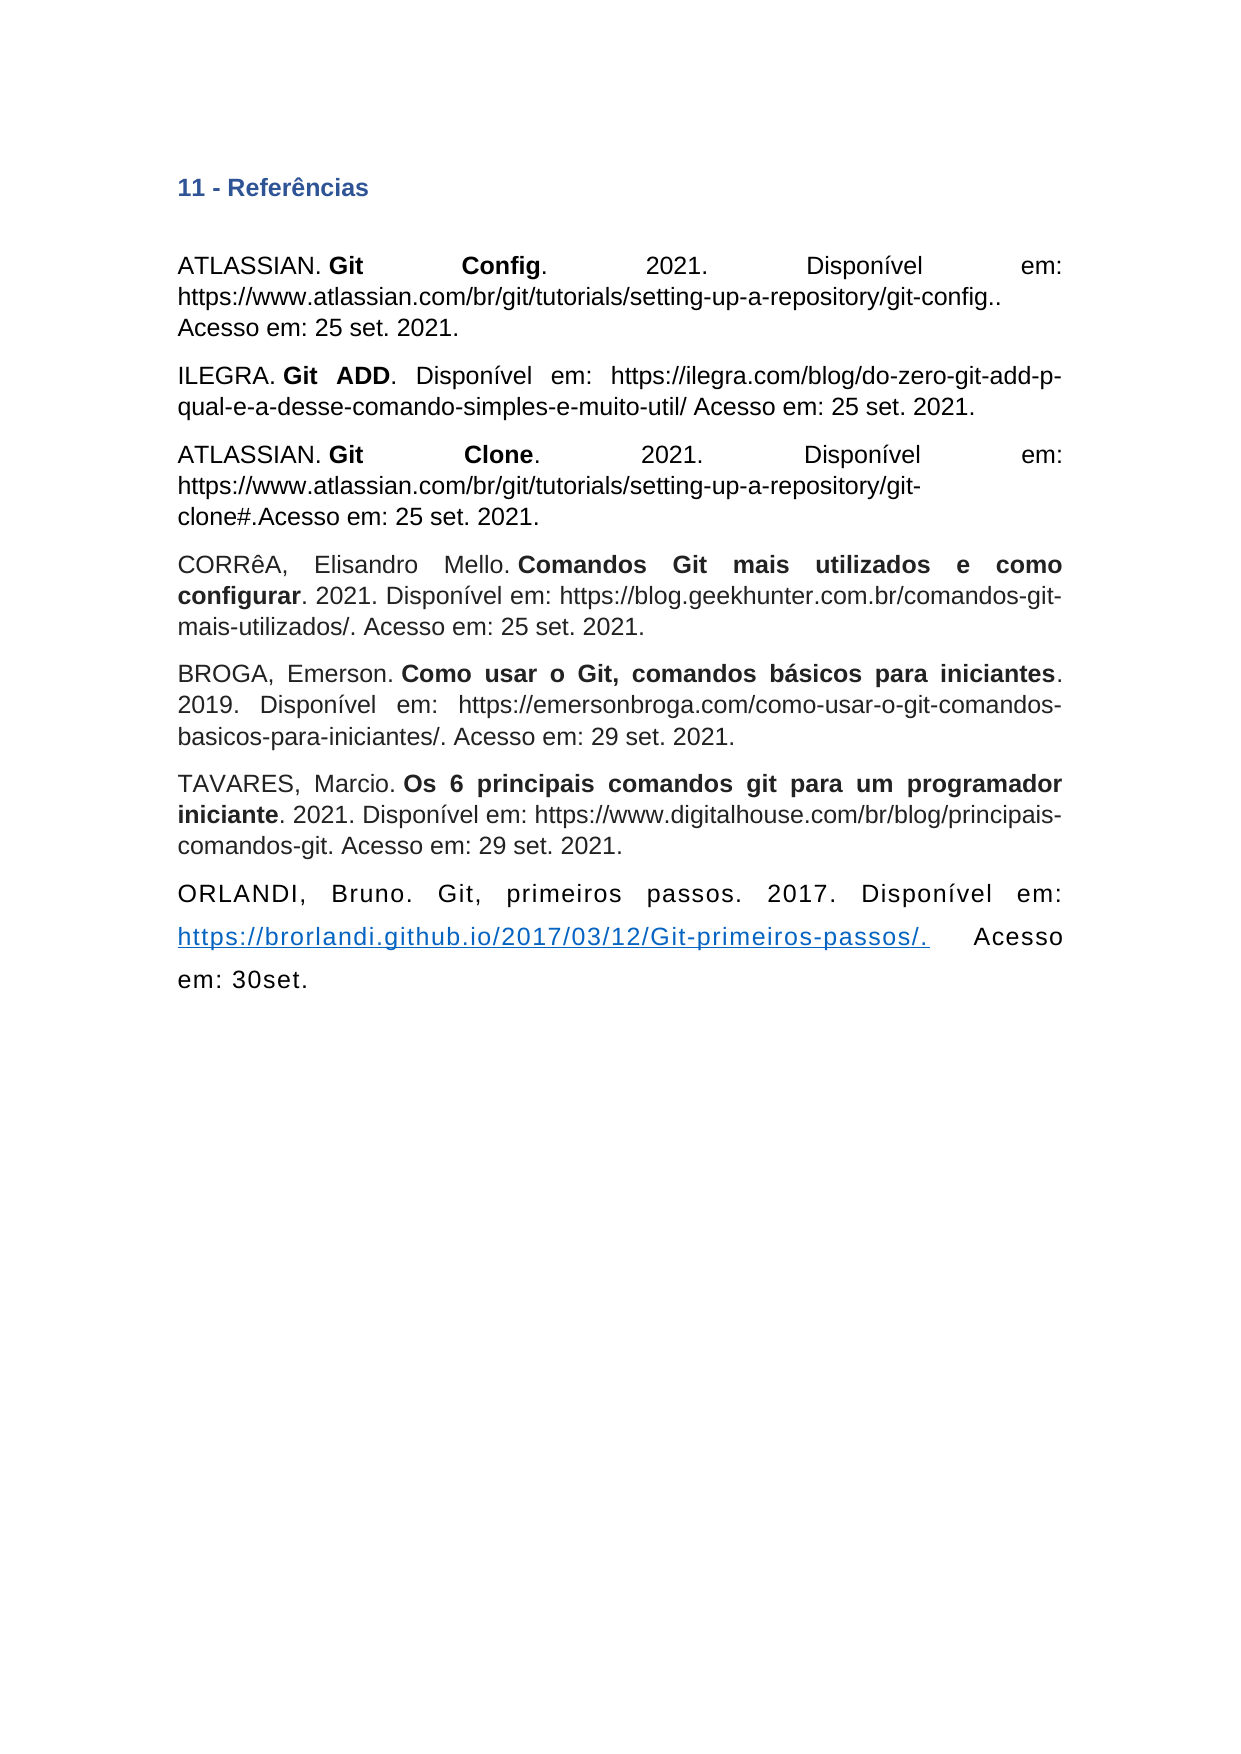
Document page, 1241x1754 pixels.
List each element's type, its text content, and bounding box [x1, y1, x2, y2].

text CORRêA, Elisandro Mello. Comandos Git mais utilizados e como configurar. 2021. Disponível em: https://blog.geekhunter.com.br/comandos-git-mais-utilizados/. Acesso em: 25 set. 2021. [177, 609, 1063, 641]
text TAVARES, Marcio. Os 6 principais comandos git para um programador iniciante. 2021. Disponível em: https://www.digitalhouse.com/br/blog/principais-comandos-git. Acesso em: 29 set. 2021. [177, 769, 1063, 860]
text ILEGRA. Git ADD. Disponível em: https://ilegra.com/blog/do-zero-git-add-p-qual-e-a-desse-comando-simples-e-muito-util/ Acesso em: 25 set. 2021. [177, 361, 1063, 421]
text ATLASSIAN. Git Clone. 2021. Disponível em: https://www.atlassian.com/br/git/tutorials/setting-up-a-repository/git-clone#.Acesso em: 25 set. 2021. [177, 440, 1063, 531]
text BROGA, Emerson. Como usar o Git, comandos básicos para iniciantes. 2019. Disponível em: https://emersonbroga.com/como-usar-o-git-comandos-basicos-para-iniciantes/. Acesso em: 29 set. 2021. [177, 719, 1063, 750]
subtitle 11 - Referências [177, 173, 1063, 201]
text ATLASSIAN. Git Config. 2021. Disponível em: https://www.atlassian.com/br/git/tutorials/setting-up-a-repository/git-config.. Acesso em: 25 set. 2021. [177, 251, 1063, 342]
text ORLANDI, Bruno. Git, primeiros passos. 2017. Disponível em: https://brorlandi.github.io/2017/03/12/Git-primeiros-passos/. Acesso em: 30set. [177, 879, 1063, 994]
